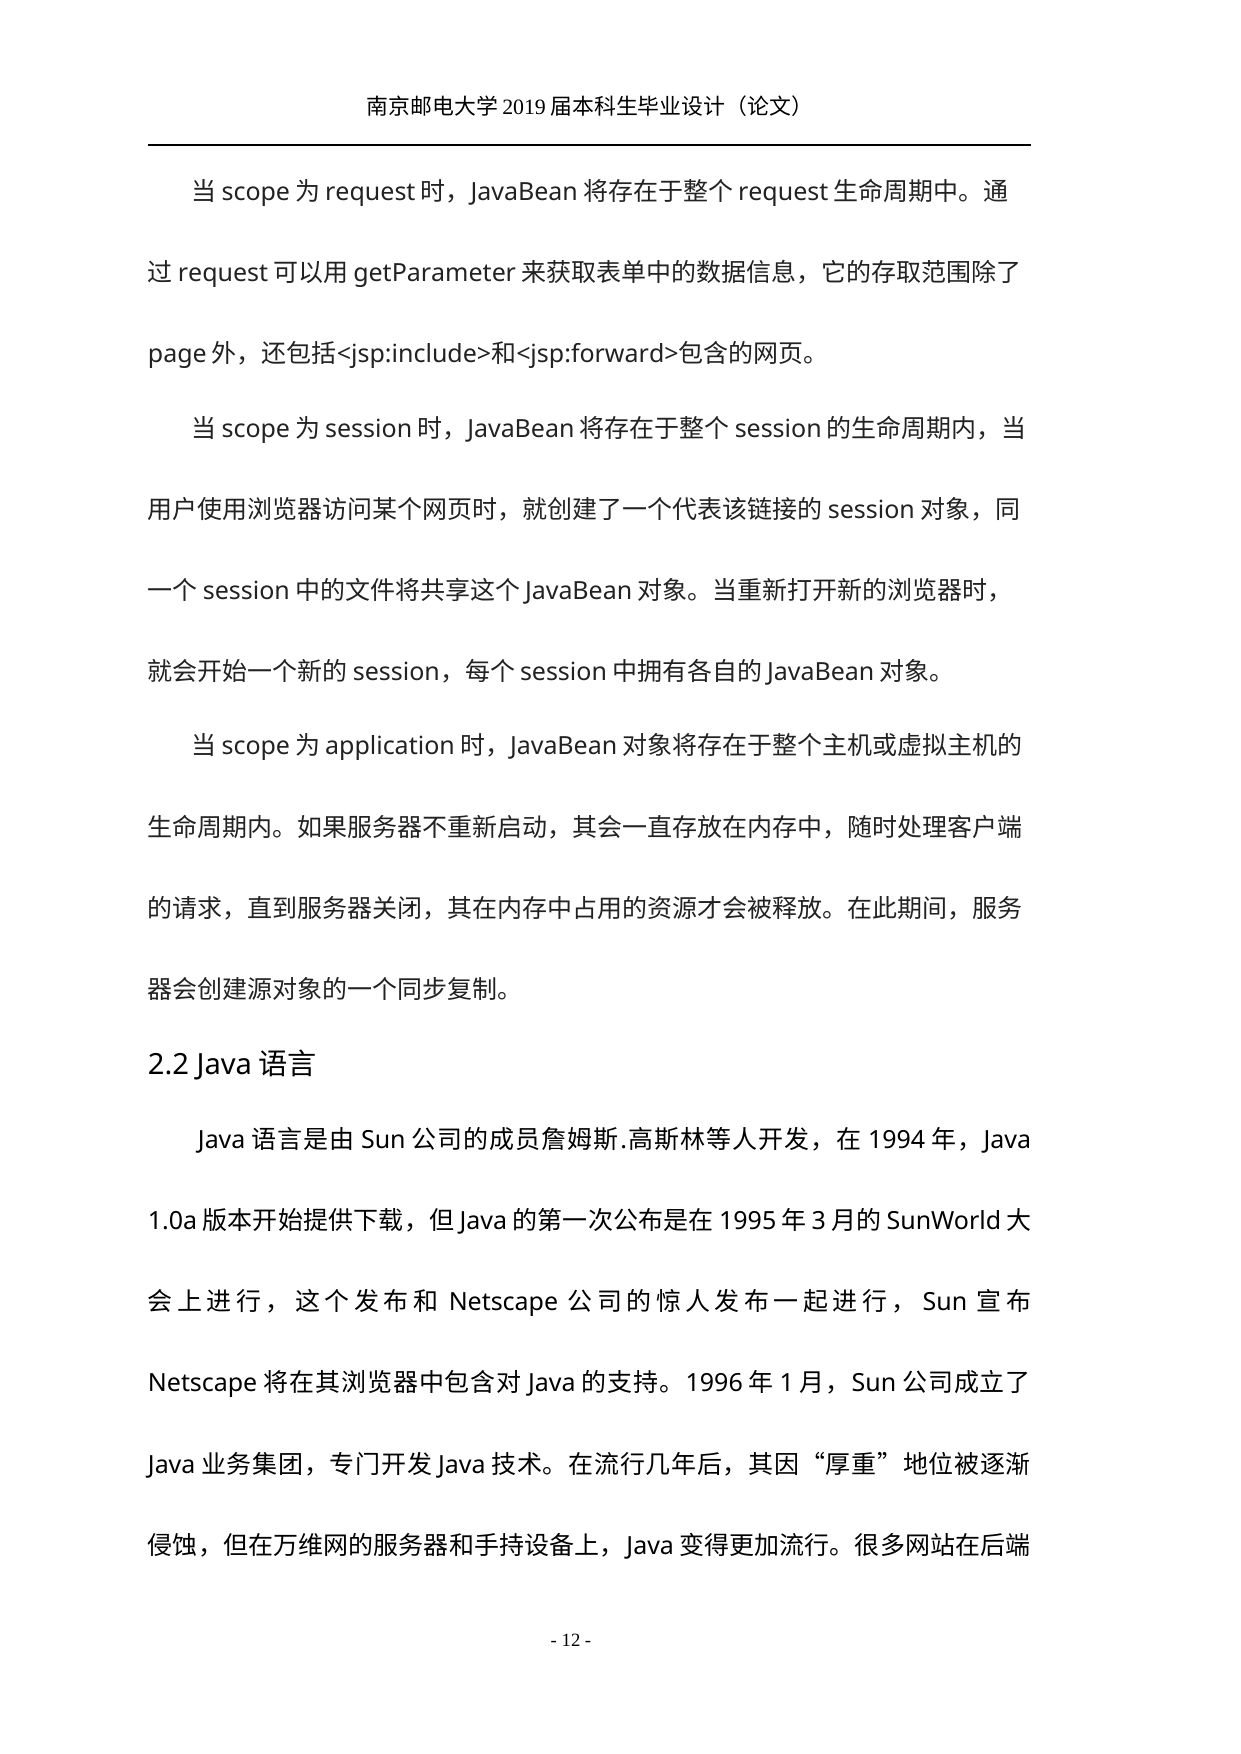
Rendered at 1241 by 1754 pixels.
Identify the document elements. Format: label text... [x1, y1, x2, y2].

text 2.2 Java语言 [148, 1029, 1031, 1094]
text 当scope为application时，JavaBean对象将存在于整个主机或虚拟主机的生命周期内。如果服务器不重新启动，其会一直存放在内存中，随时处理客户端的请求，直到服务器关闭，其在内存中占用的资源才会被释放。在此期间，服务器会创建源对象的一个同步复制。 [148, 711, 1031, 1020]
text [148, 1105, 1031, 1576]
text 当scope为request时，JavaBean将存在于整个request生命周期中。通过request可以用getParameter来获取表单中的数据信息，它的存取范围除了page外，还包括<jsp:include>和<jsp:forward>包含的网页。 [148, 157, 1031, 384]
text 当scope为session时，JavaBean将存在于整个session的生命周期内，当用户使用浏览器访问某个网页时，就创建了一个代表该链接的session对象，同一个session中的文件将共享这个JavaBean对象。当重新打开新的浏览器时，就会开始一个新的session，每个session中拥有各自的JavaBean对象。 [148, 394, 1031, 702]
